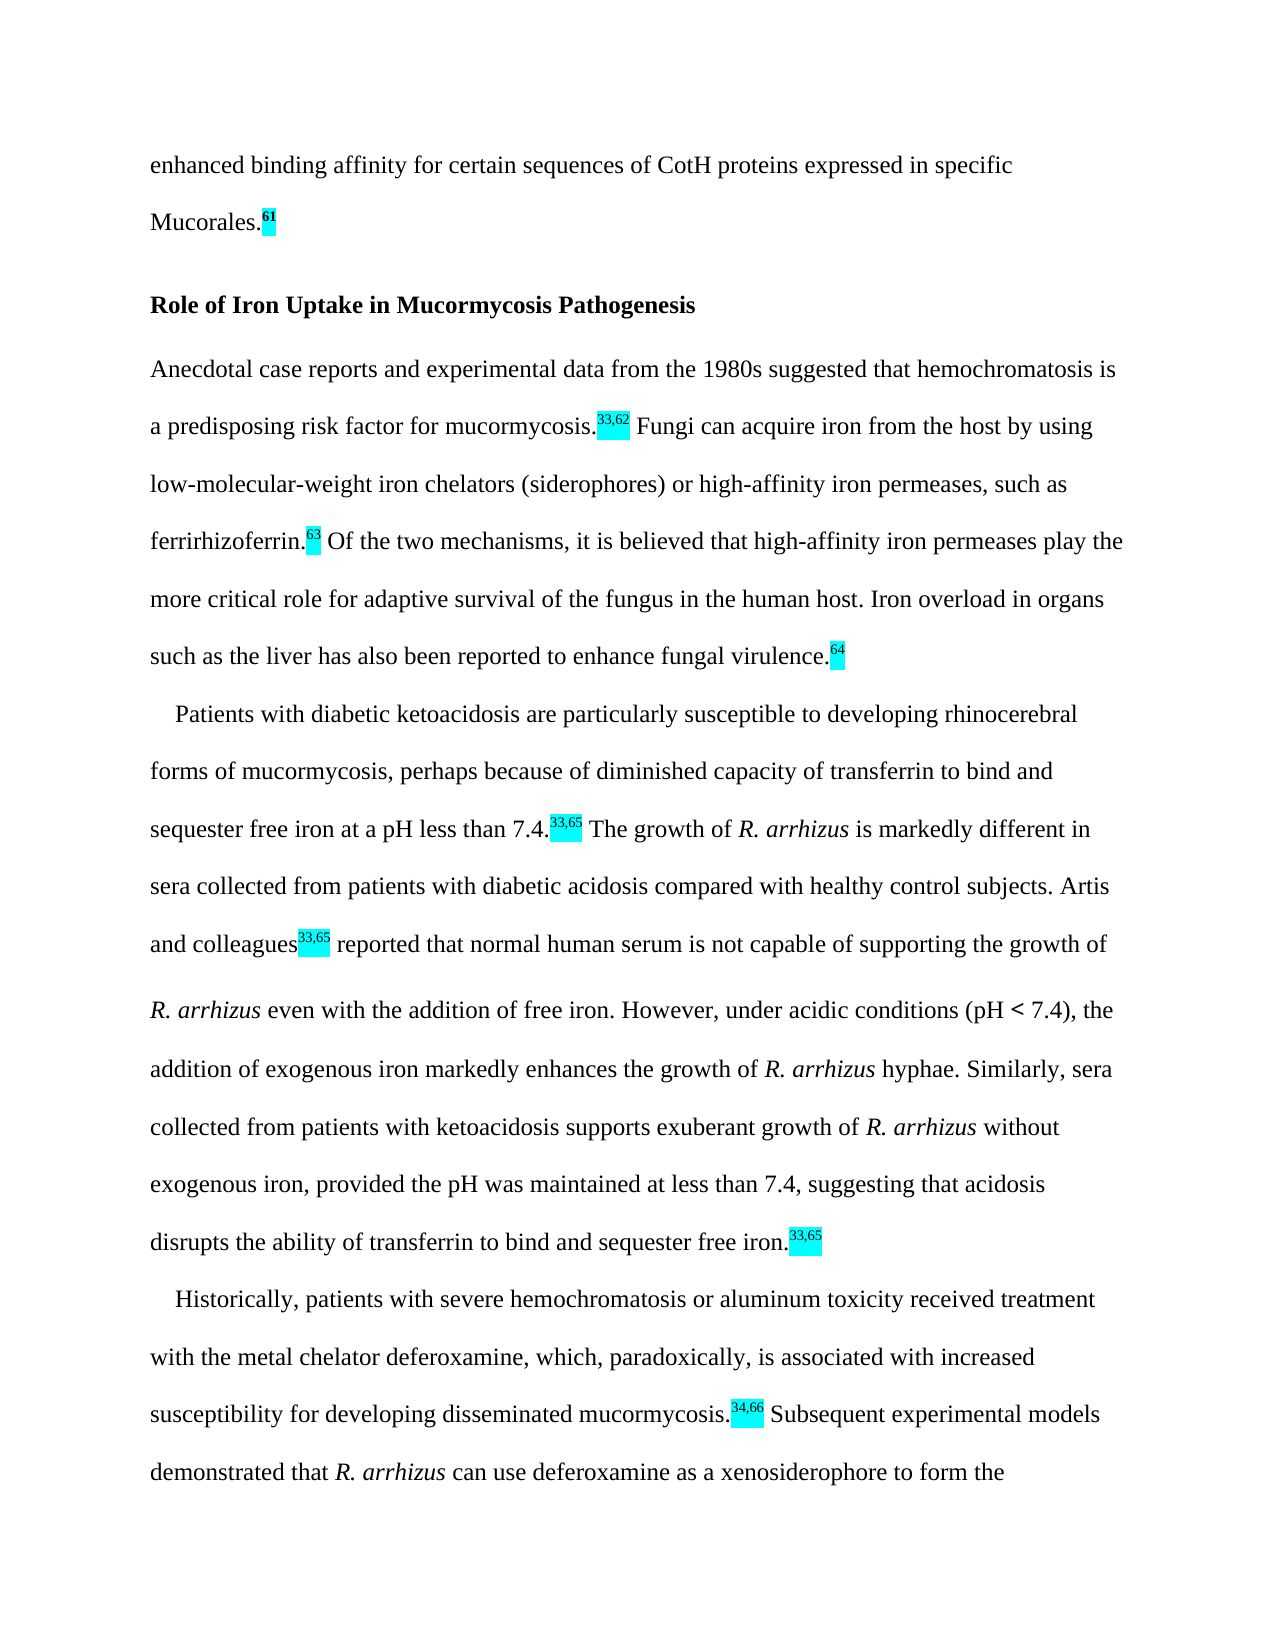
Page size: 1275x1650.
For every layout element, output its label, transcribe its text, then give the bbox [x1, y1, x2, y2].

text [150, 150, 1125, 236]
text Patients with diabetic ketoacidosis are particularly susceptible to developing rhinocerebral forms of mucormycosis, perhaps because of diminished capacity of transferrin to bind and sequester free iron at a pH less than 7.4.33,65 The growth of R. arrhizus is markedly different in sera collected from patients with diabetic acidosis compared with healthy control subjects. Artis and colleagues33,65 reported that normal human serum is not capable of supporting the growth of R. arrhizus even with the addition of free iron. However, under acidic conditions (pH < 7.4), the addition of exogenous iron markedly enhances the growth of R. arrhizus hyphae. Similarly, sera collected from patients with ketoacidosis supports exuberant growth of R. arrhizus without exogenous iron, provided the pH was maintained at less than 7.4, suggesting that acidosis disrupts the ability of transferrin to bind and sequester free iron.33,65 [150, 699, 1125, 1256]
subtitle Role of Iron Uptake in Mucormycosis Pathogenesis [150, 290, 1125, 319]
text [150, 1284, 1125, 1486]
text Anecdotal case reports and experimental data from the 1980s suggested that hemochromatosis is a predisposing risk factor for mucormycosis.33,62 Fungi can acquire iron from the host by using low-molecular-weight iron chelators (siderophores) or high-affinity iron permeases, such as ferrirhizoferrin.63 Of the two mechanisms, it is believed that high-affinity iron permeases play the more critical role for adaptive survival of the fungus in the human host. Iron overload in organs such as the liver has also been reported to enhance fungal virulence.64 [150, 354, 1125, 670]
